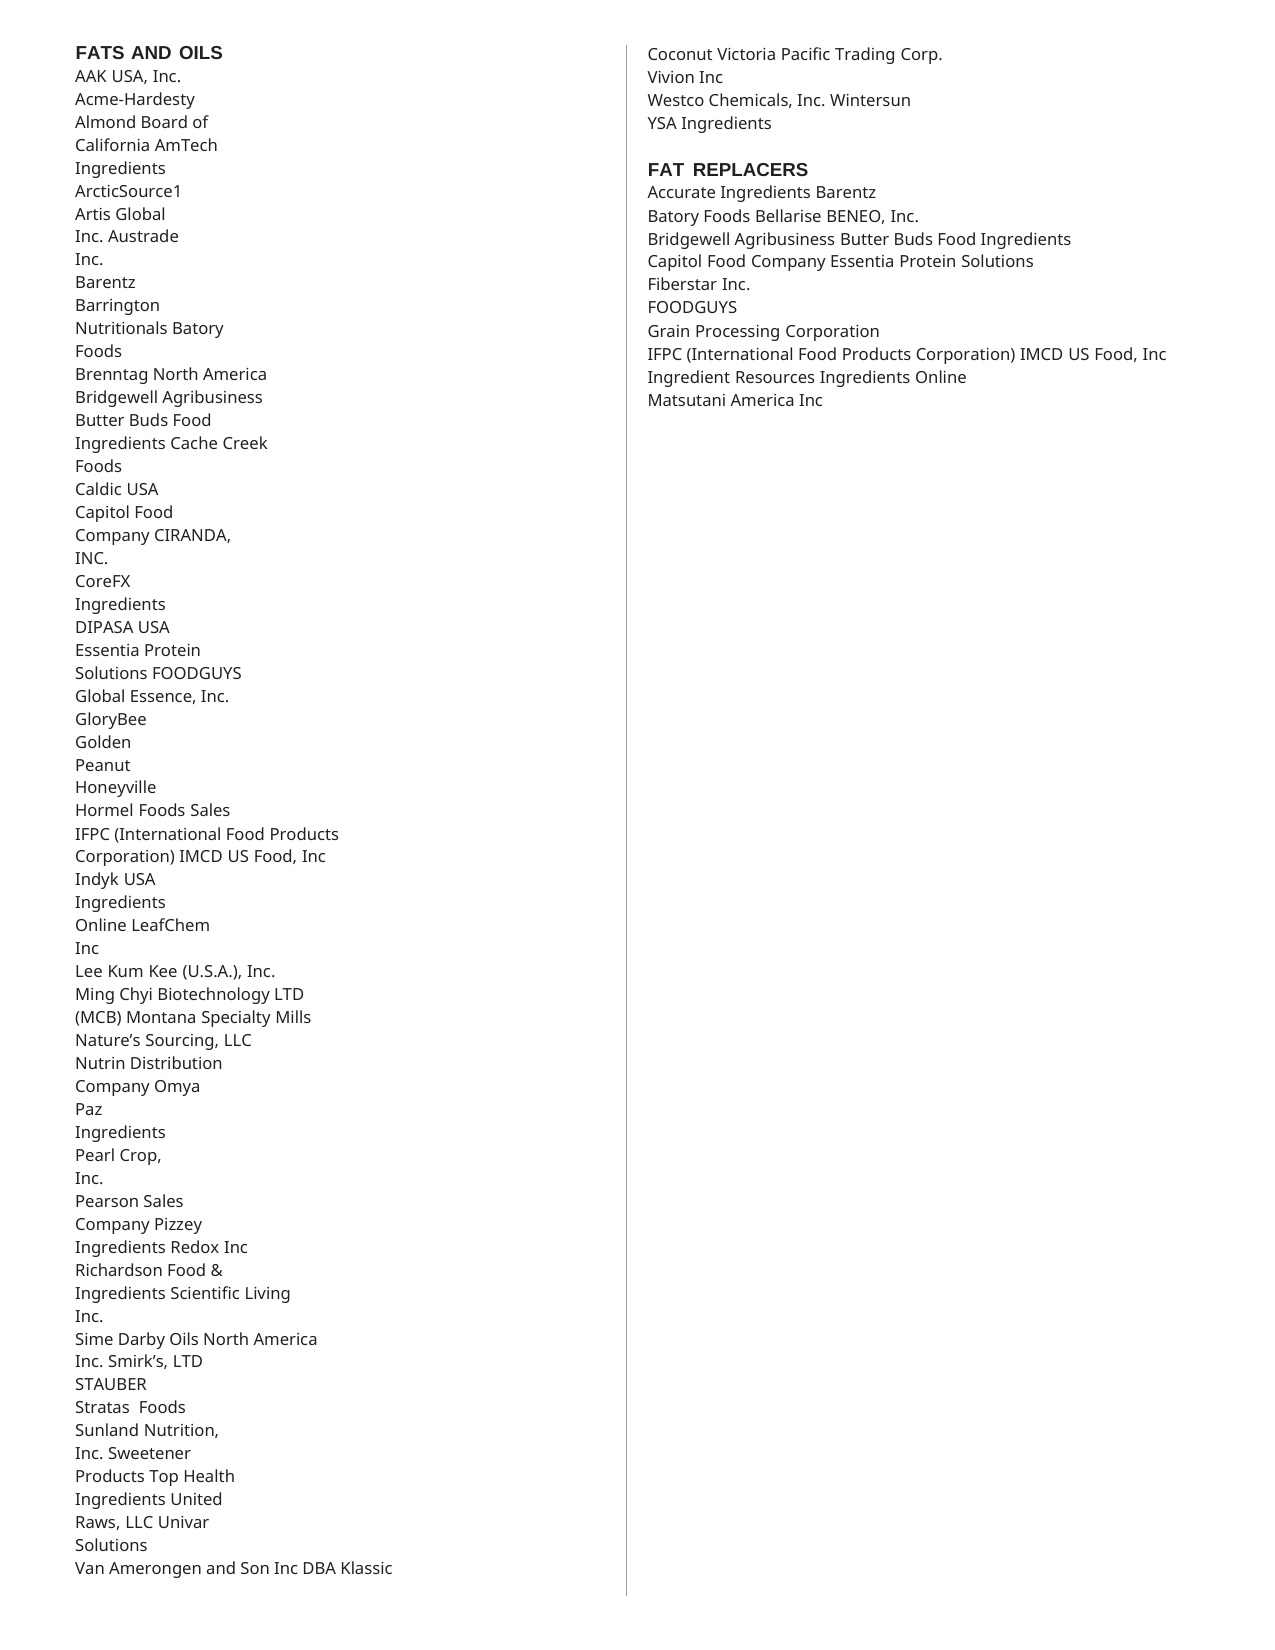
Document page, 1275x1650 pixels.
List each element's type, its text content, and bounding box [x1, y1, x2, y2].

text Barentz [75, 271, 456, 294]
text Batory Foods Bellarise BENEO, Inc. [647, 204, 963, 227]
subtitle FAT REPLACERS [648, 159, 1244, 181]
text Almond Board of California AmTech Ingredients ArcticSource1 [75, 110, 276, 202]
text Hormel Foods Sales [75, 799, 456, 822]
text Ming Chyi Biotechnology LTD (MCB) Montana Specialty Mills [75, 983, 349, 1028]
text Lee Kum Kee (U.S.A.), Inc. [75, 960, 456, 982]
text Essentia Protein Solutions FOODGUYS [75, 638, 272, 684]
text FOODGUYS [647, 296, 1244, 319]
text Capitol Food Company CIRANDA, INC. [75, 501, 248, 569]
text Westco Chemicals, Inc. Wintersun [647, 89, 1038, 111]
text Golden Peanut Honeyville [75, 730, 188, 799]
text Van Amerongen and Son Inc DBA Klassic Coconut Victoria Pacific Trading Corp. [647, 43, 1241, 65]
text Caldic USA [75, 478, 456, 500]
text Ingredient Resources Ingredients Online Matsutani America Inc [647, 365, 1028, 411]
text Paz Ingredients Pearl Crop, Inc. [75, 1098, 193, 1189]
text IFPC (International Food Products Corporation) IMCD US Food, Inc [647, 342, 1215, 365]
text YSA Ingredients [647, 112, 1244, 134]
subtitle FATS AND OILS [75, 43, 456, 64]
text Global Essence, Inc. GloryBee [75, 684, 230, 730]
text Bridgewell Agribusiness Butter Buds Food Ingredients Capitol Food Company Essentia Protein Solutions Fiberstar Inc. [647, 227, 1081, 296]
text Grain Processing Corporation [647, 319, 1244, 342]
text Vivion Inc [647, 66, 1244, 88]
text Accurate Ingredients Barentz [647, 181, 1017, 204]
text CoreFX Ingredients DIPASA USA [75, 569, 222, 638]
text Brenntag North America Bridgewell Agribusiness Butter Buds Food Ingredients Cache Creek Foods [75, 363, 294, 477]
text STAUBER [75, 1373, 456, 1396]
text Artis Global Inc. Austrade Inc. [75, 202, 195, 271]
text Pearson Sales Company Pizzey Ingredients Redox Inc [75, 1189, 261, 1258]
text Acme-Hardesty [75, 87, 456, 110]
text AAK USA, Inc. [75, 64, 456, 87]
text Richardson Food & Ingredients Scientific Living Inc. [75, 1258, 307, 1327]
text Stratas Foods Sunland Nutrition, Inc. Sweetener Products Top Health Ingredients United Raws, LLC Univar Solutions [75, 1396, 243, 1556]
text Indyk USA Ingredients Online LeafChem Inc [75, 868, 212, 959]
text IFPC (International Food Products Corporation) IMCD US Food, Inc [75, 822, 427, 868]
text Nature’s Sourcing, LLC Nutrin Distribution Company Omya [75, 1029, 286, 1097]
text Sime Darby Oils North America Inc. Smirk’s, LTD [75, 1327, 340, 1373]
text Van Amerongen and Son Inc DBA Klassic Coconut Victoria Pacific Trading Corp. [75, 1557, 454, 1579]
text Barrington Nutritionals Batory Foods [75, 294, 242, 363]
